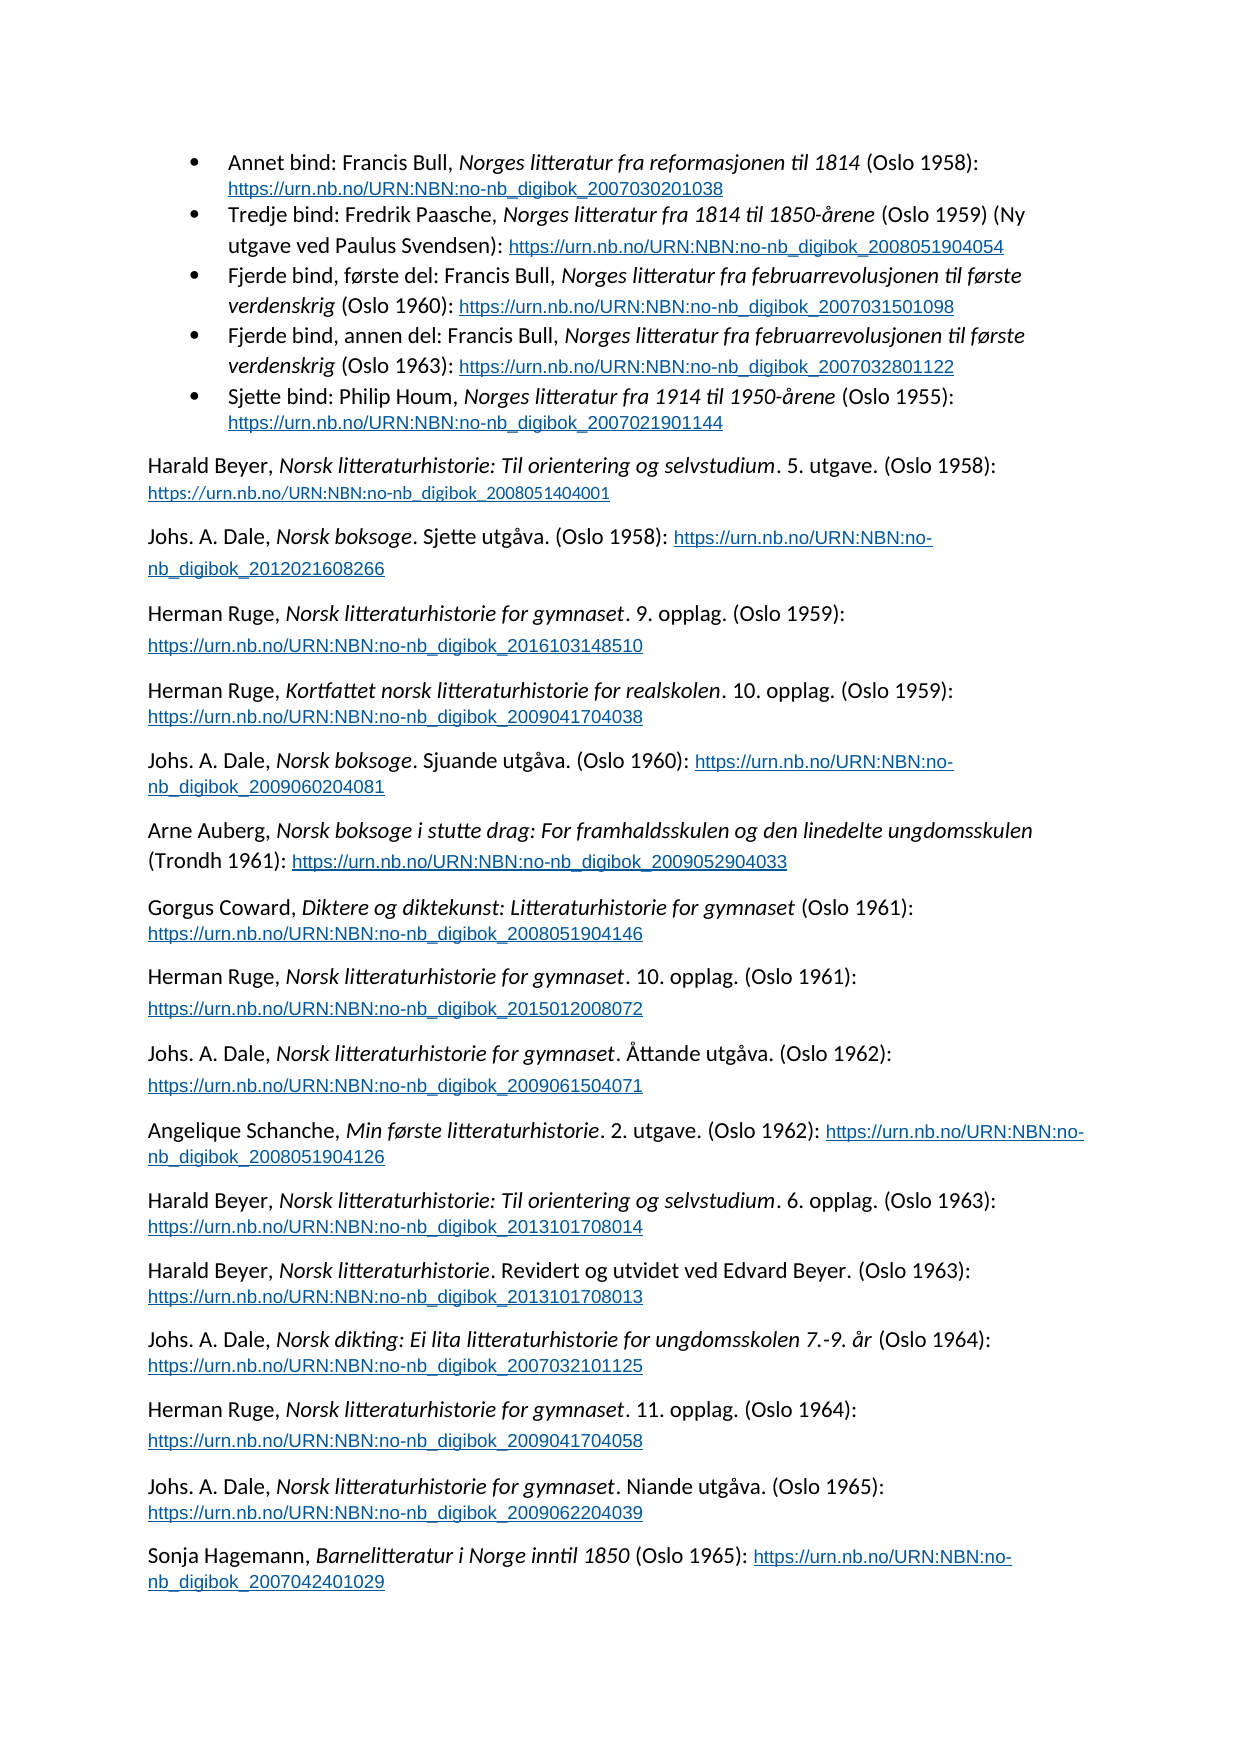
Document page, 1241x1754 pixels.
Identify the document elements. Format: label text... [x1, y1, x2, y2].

text Johs. A. Dale, Norsk dikting: Ei lita litteraturhistorie for ungdomsskolen 7.-9. år (Oslo 1964): https://urn.nb.no/URN:NBN:no-nb_digibok_2007032101125 [148, 1325, 1093, 1377]
list Fjerde bind, annen del: Francis Bull, Norges litteratur fra februarrevolusjonen til første verdenskrig (Oslo 1963): https://urn.nb.no/URN:NBN:no-nb_digibok_2007032801122 [190, 321, 1093, 379]
text Harald Beyer, Norsk litteraturhistorie: Til orientering og selvstudium. 6. opplag. (Oslo 1963): https://urn.nb.no/URN:NBN:no-nb_digibok_2013101708014 [148, 1186, 1093, 1237]
text Johs. A. Dale, Norsk litteraturhistorie for gymnaset. Niande utgåva. (Oslo 1965): https://urn.nb.no/URN:NBN:no-nb_digibok_2009062204039 [148, 1472, 1093, 1523]
text Herman Ruge, Norsk litteraturhistorie for gymnaset. 9. opplag. (Oslo 1959): https://urn.nb.no/URN:NBN:no-nb_digibok_2016103148510 [148, 599, 1093, 658]
text Harald Beyer, Norsk litteraturhistorie: Til orientering og selvstudium. 5. utgave. (Oslo 1958): https://urn.nb.no/URN:NBN:no-nb_digibok_2008051404001 [148, 451, 1093, 504]
text Johs. A. Dale, Norsk litteraturhistorie for gymnaset. Åttande utgåva. (Oslo 1962): https://urn.nb.no/URN:NBN:no-nb_digibok_2009061504071 [148, 1039, 1093, 1098]
list Tredje bind: Fredrik Paasche, Norges litteratur fra 1814 til 1850-årene (Oslo 1959) (Ny utgave ved Paulus Svendsen): https://urn.nb.no/URN:NBN:no-nb_digibok_2008051904054 [190, 201, 1093, 259]
text Johs. A. Dale, Norsk boksoge. Sjette utgåva. (Oslo 1958): https://urn.nb.no/URN:NBN:no-nb_digibok_2012021608266 [148, 522, 1093, 581]
list Annet bind: Francis Bull, Norges litteratur fra reformasjonen til 1814 (Oslo 1958): https://urn.nb.no/URN:NBN:no-nb_digibok_2007030201038 [190, 148, 1093, 199]
text Herman Ruge, Kortfattet norsk litteraturhistorie for realskolen. 10. opplag. (Oslo 1959): https://urn.nb.no/URN:NBN:no-nb_digibok_2009041704038 [148, 677, 1093, 728]
list Fjerde bind, første del: Francis Bull, Norges litteratur fra februarrevolusjonen til første verdenskrig (Oslo 1960): https://urn.nb.no/URN:NBN:no-nb_digibok_2007031501098 [190, 261, 1093, 319]
text Johs. A. Dale, Norsk boksoge. Sjuande utgåva. (Oslo 1960): https://urn.nb.no/URN:NBN:no-nb_digibok_2009060204081 [148, 746, 1093, 797]
text Harald Beyer, Norsk litteraturhistorie. Revidert og utvidet ved Edvard Beyer. (Oslo 1963): https://urn.nb.no/URN:NBN:no-nb_digibok_2013101708013 [148, 1256, 1093, 1307]
text Gorgus Coward, Diktere og diktekunst: Litteraturhistorie for gymnaset (Oslo 1961): https://urn.nb.no/URN:NBN:no-nb_digibok_2008051904146 [148, 893, 1093, 944]
text Angelique Schanche, Min første litteraturhistorie. 2. utgave. (Oslo 1962): https://urn.nb.no/URN:NBN:no-nb_digibok_2008051904126 [148, 1117, 1093, 1168]
text Herman Ruge, Norsk litteraturhistorie for gymnaset. 10. opplag. (Oslo 1961): https://urn.nb.no/URN:NBN:no-nb_digibok_2015012008072 [148, 962, 1093, 1021]
list Sjette bind: Philip Houm, Norges litteratur fra 1914 til 1950-årene (Oslo 1955): https://urn.nb.no/URN:NBN:no-nb_digibok_2007021901144 [190, 382, 1093, 433]
text Arne Auberg, Norsk boksoge i stutte drag: For framhaldsskulen og den linedelte ungdomsskulen (Trondh 1961): https://urn.nb.no/URN:NBN:no-nb_digibok_2009052904033 [148, 816, 1093, 874]
text Sonja Hagemann, Barnelitteratur i Norge inntil 1850 (Oslo 1965): https://urn.nb.no/URN:NBN:no-nb_digibok_2007042401029 [148, 1542, 1093, 1593]
text Herman Ruge, Norsk litteraturhistorie for gymnaset. 11. opplag. (Oslo 1964): https://urn.nb.no/URN:NBN:no-nb_digibok_2009041704058 [148, 1395, 1093, 1453]
